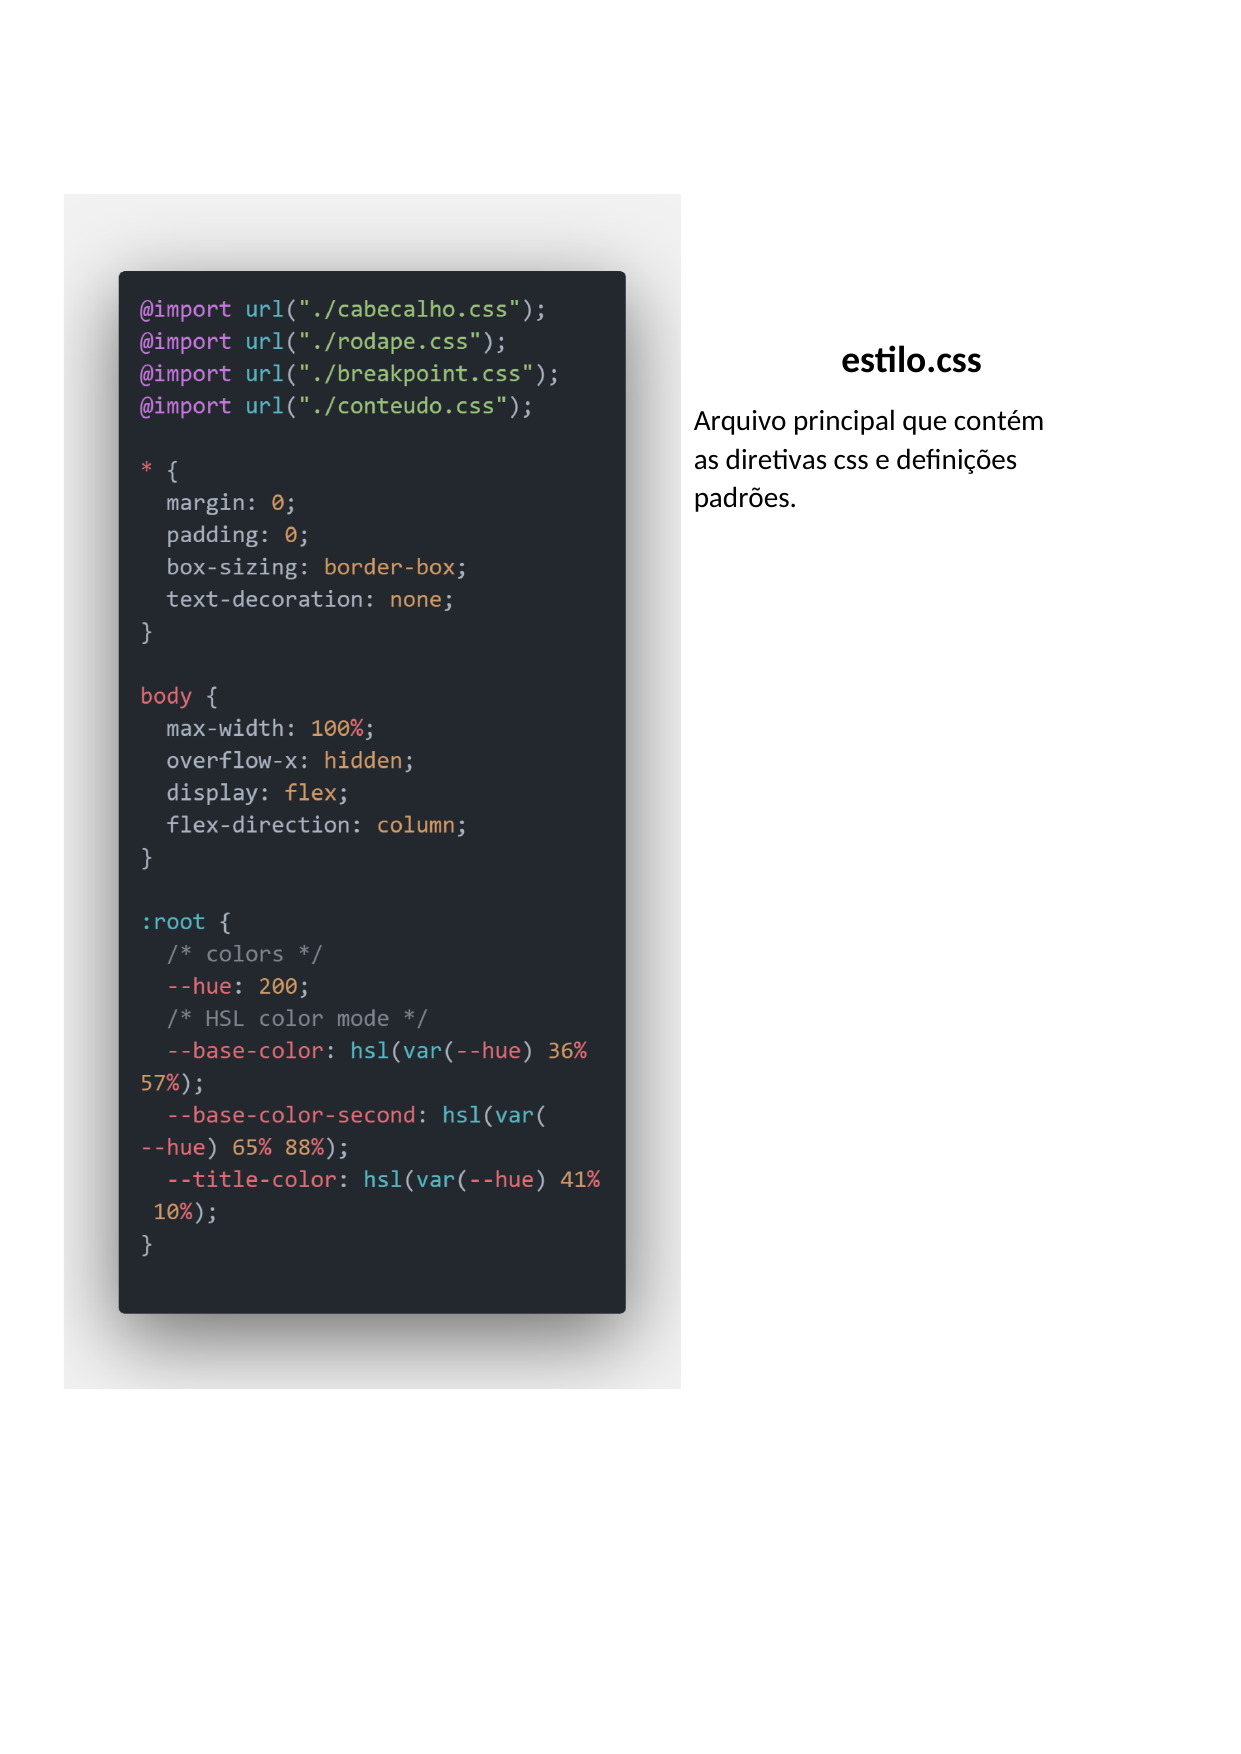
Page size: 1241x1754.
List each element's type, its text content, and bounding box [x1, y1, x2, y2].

picture [63, 194, 681, 1389]
text estilo.css [767, 336, 1063, 382]
text Arquivo principal que contém as diretivas css e definições padrões. [693, 402, 1063, 515]
